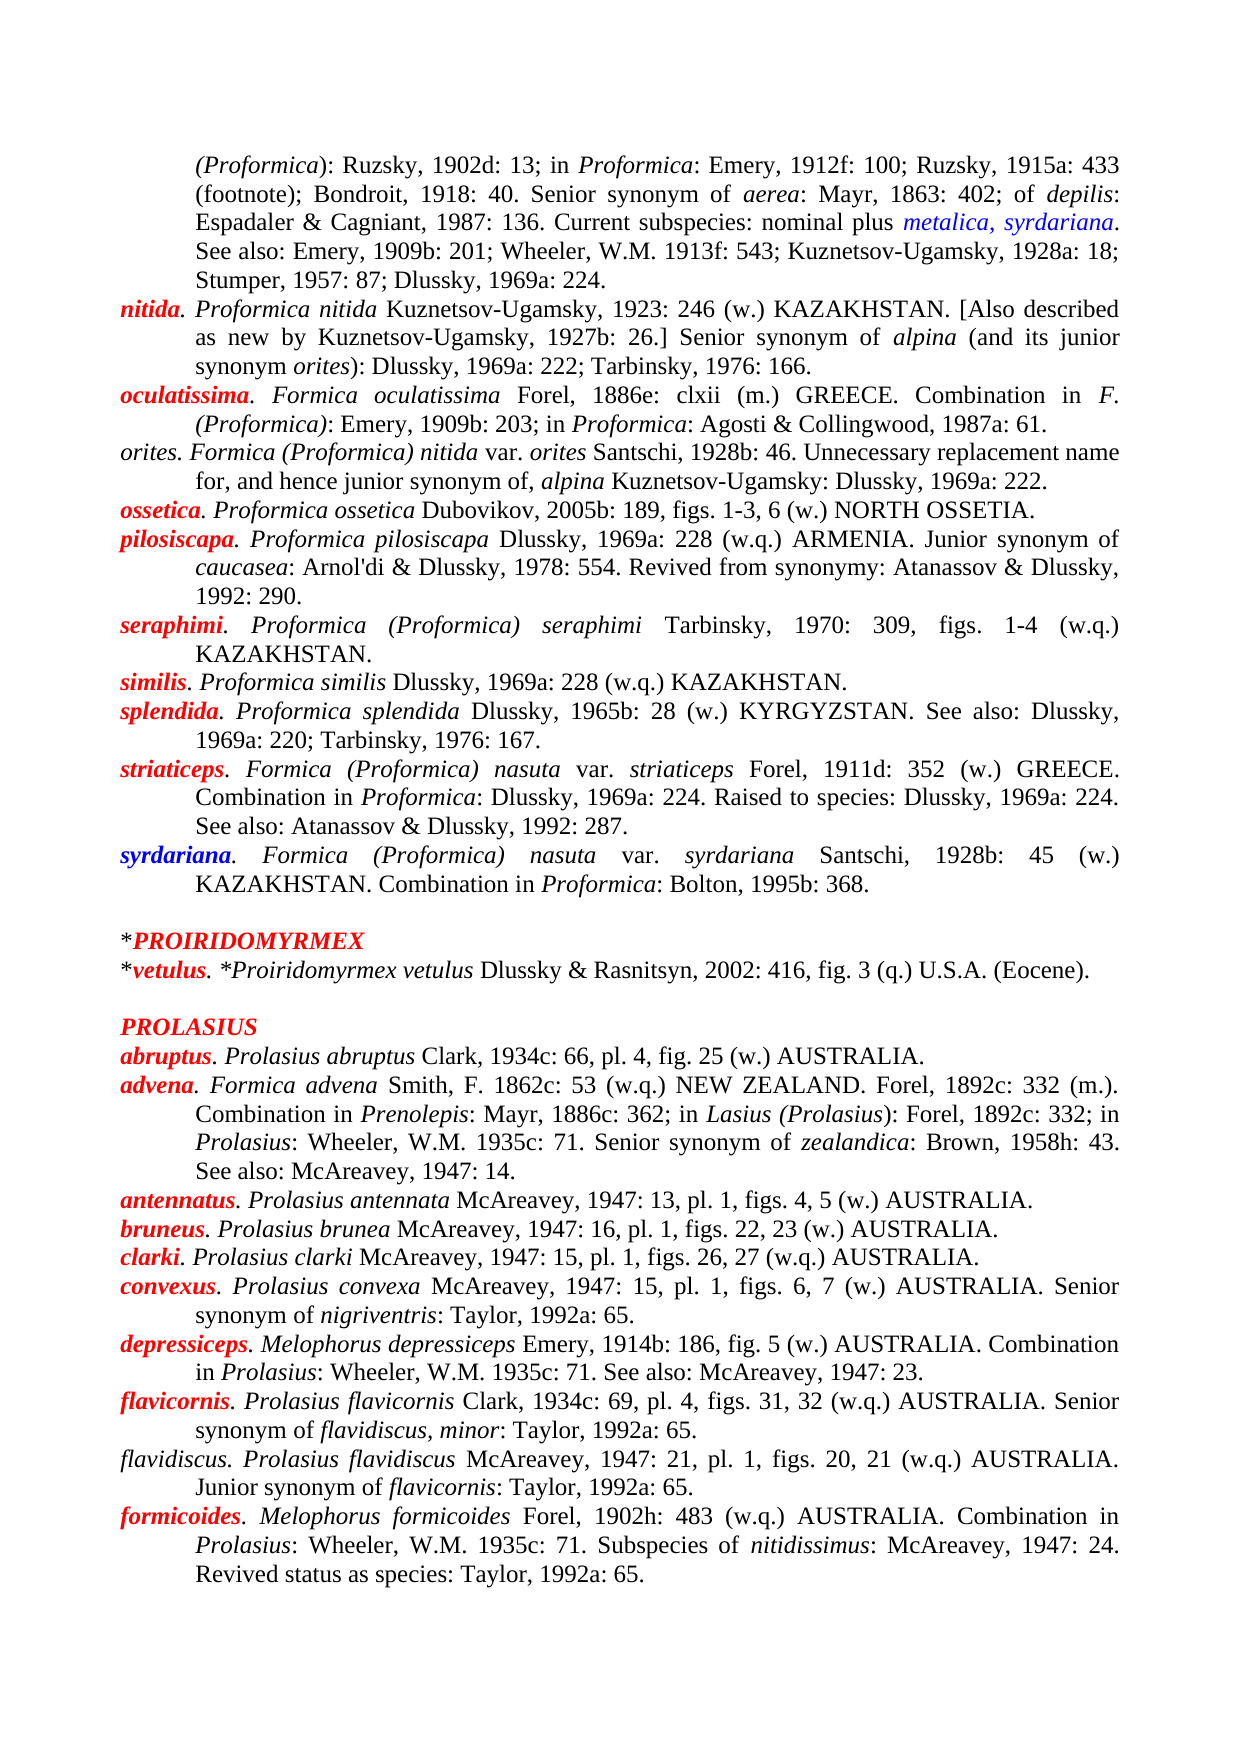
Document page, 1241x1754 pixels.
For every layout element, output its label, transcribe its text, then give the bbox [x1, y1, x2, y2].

text convexus. Prolasius convexa McAreavey, 1947: 15, pl. 1, figs. 6, 7 (w.) AUSTRALIA. Senior synonym of nigriventris: Taylor, 1992a: 65. [120, 1271, 1120, 1329]
text bruneus. Prolasius brunea McAreavey, 1947: 16, pl. 1, figs. 22, 23 (w.) AUSTRALIA. [120, 1214, 1120, 1242]
text orites. Formica (Proformica) nitida var. orites Santschi, 1928b: 46. Unnecessary replacement name for, and hence junior synonym of, alpina Kuznetsov-Ugamsky: Dlussky, 1969a: 222. [120, 437, 1120, 495]
text seraphimi. Proformica (Proformica) seraphimi Tarbinsky, 1970: 309, figs. 1-4 (w.q.) KAZAKHSTAN. [120, 610, 1120, 667]
text antennatus. Prolasius antennata McAreavey, 1947: 13, pl. 1, figs. 4, 5 (w.) AUSTRALIA. [120, 1185, 1120, 1214]
text splendida. Proformica splendida Dlussky, 1965b: 28 (w.) KYRGYZSTAN. See also: Dlussky, 1969a: 220; Tarbinsky, 1976: 167. [120, 696, 1120, 754]
text ossetica. Proformica ossetica Dubovikov, 2005b: 189, figs. 1-3, 6 (w.) NORTH OSSETIA. [120, 495, 1120, 524]
text advena. Formica advena Smith, F. 1862c: 53 (w.q.) NEW ZEALAND. Forel, 1892c: 332 (m.). Combination in Prenolepis: Mayr, 1886c: 362; in Lasius (Prolasius): Forel, 1892c: 332; in Prolasius: Wheeler, W.M. 1935c: 71. Senior synonym of zealandica: Brown, 1958h: 43. See also: McAreavey, 1947: 14. [120, 1070, 1120, 1185]
text *vetulus. *Proiridomyrmex vetulus Dlussky & Rasnitsyn, 2002: 416, fig. 3 (q.) U.S.A. (Eocene). [120, 955, 1120, 984]
text oculatissima. Formica oculatissima Forel, 1886e: clxii (m.) GREECE. Combination in F. (Proformica): Emery, 1909b: 203; in Proformica: Agosti & Collingwood, 1987a: 61. [120, 380, 1120, 437]
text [120, 150, 1120, 294]
text striaticeps. Formica (Proformica) nasuta var. striaticeps Forel, 1911d: 352 (w.) GREECE. Combination in Proformica: Dlussky, 1969a: 224. Raised to species: Dlussky, 1969a: 224. See also: Atanassov & Dlussky, 1992: 287. [120, 754, 1120, 840]
text PROLASIUS [120, 1012, 1120, 1041]
text flavidiscus. Prolasius flavidiscus McAreavey, 1947: 21, pl. 1, figs. 20, 21 (w.q.) AUSTRALIA. Junior synonym of flavicornis: Taylor, 1992a: 65. [120, 1444, 1120, 1501]
text flavicornis. Prolasius flavicornis Clark, 1934c: 69, pl. 4, figs. 31, 32 (w.q.) AUSTRALIA. Senior synonym of flavidiscus, minor: Taylor, 1992a: 65. [120, 1386, 1120, 1444]
text *PROIRIDOMYRMEX [120, 926, 1120, 955]
text formicoides. Melophorus formicoides Forel, 1902h: 483 (w.q.) AUSTRALIA. Combination in Prolasius: Wheeler, W.M. 1935c: 71. Subspecies of nitidissimus: McAreavey, 1947: 24. Revived status as species: Taylor, 1992a: 65. [120, 1501, 1120, 1587]
text syrdariana. Formica (Proformica) nasuta var. syrdariana Santschi, 1928b: 45 (w.) KAZAKHSTAN. Combination in Proformica: Bolton, 1995b: 368. [120, 840, 1120, 897]
text nitida. Proformica nitida Kuznetsov-Ugamsky, 1923: 246 (w.) KAZAKHSTAN. [Also described as new by Kuznetsov-Ugamsky, 1927b: 26.] Senior synonym of alpina (and its junior synonym orites): Dlussky, 1969a: 222; Tarbinsky, 1976: 166. [120, 294, 1120, 380]
text abruptus. Prolasius abruptus Clark, 1934c: 66, pl. 4, fig. 25 (w.) AUSTRALIA. [120, 1041, 1120, 1070]
text clarki. Prolasius clarki McAreavey, 1947: 15, pl. 1, figs. 26, 27 (w.q.) AUSTRALIA. [120, 1242, 1120, 1271]
text pilosiscapa. Proformica pilosiscapa Dlussky, 1969a: 228 (w.q.) ARMENIA. Junior synonym of caucasea: Arnol'di & Dlussky, 1978: 554. Revived from synonymy: Atanassov & Dlussky, 1992: 290. [120, 524, 1120, 610]
text similis. Proformica similis Dlussky, 1969a: 228 (w.q.) KAZAKHSTAN. [120, 667, 1120, 696]
text depressiceps. Melophorus depressiceps Emery, 1914b: 186, fig. 5 (w.) AUSTRALIA. Combination in Prolasius: Wheeler, W.M. 1935c: 71. See also: McAreavey, 1947: 23. [120, 1329, 1120, 1386]
